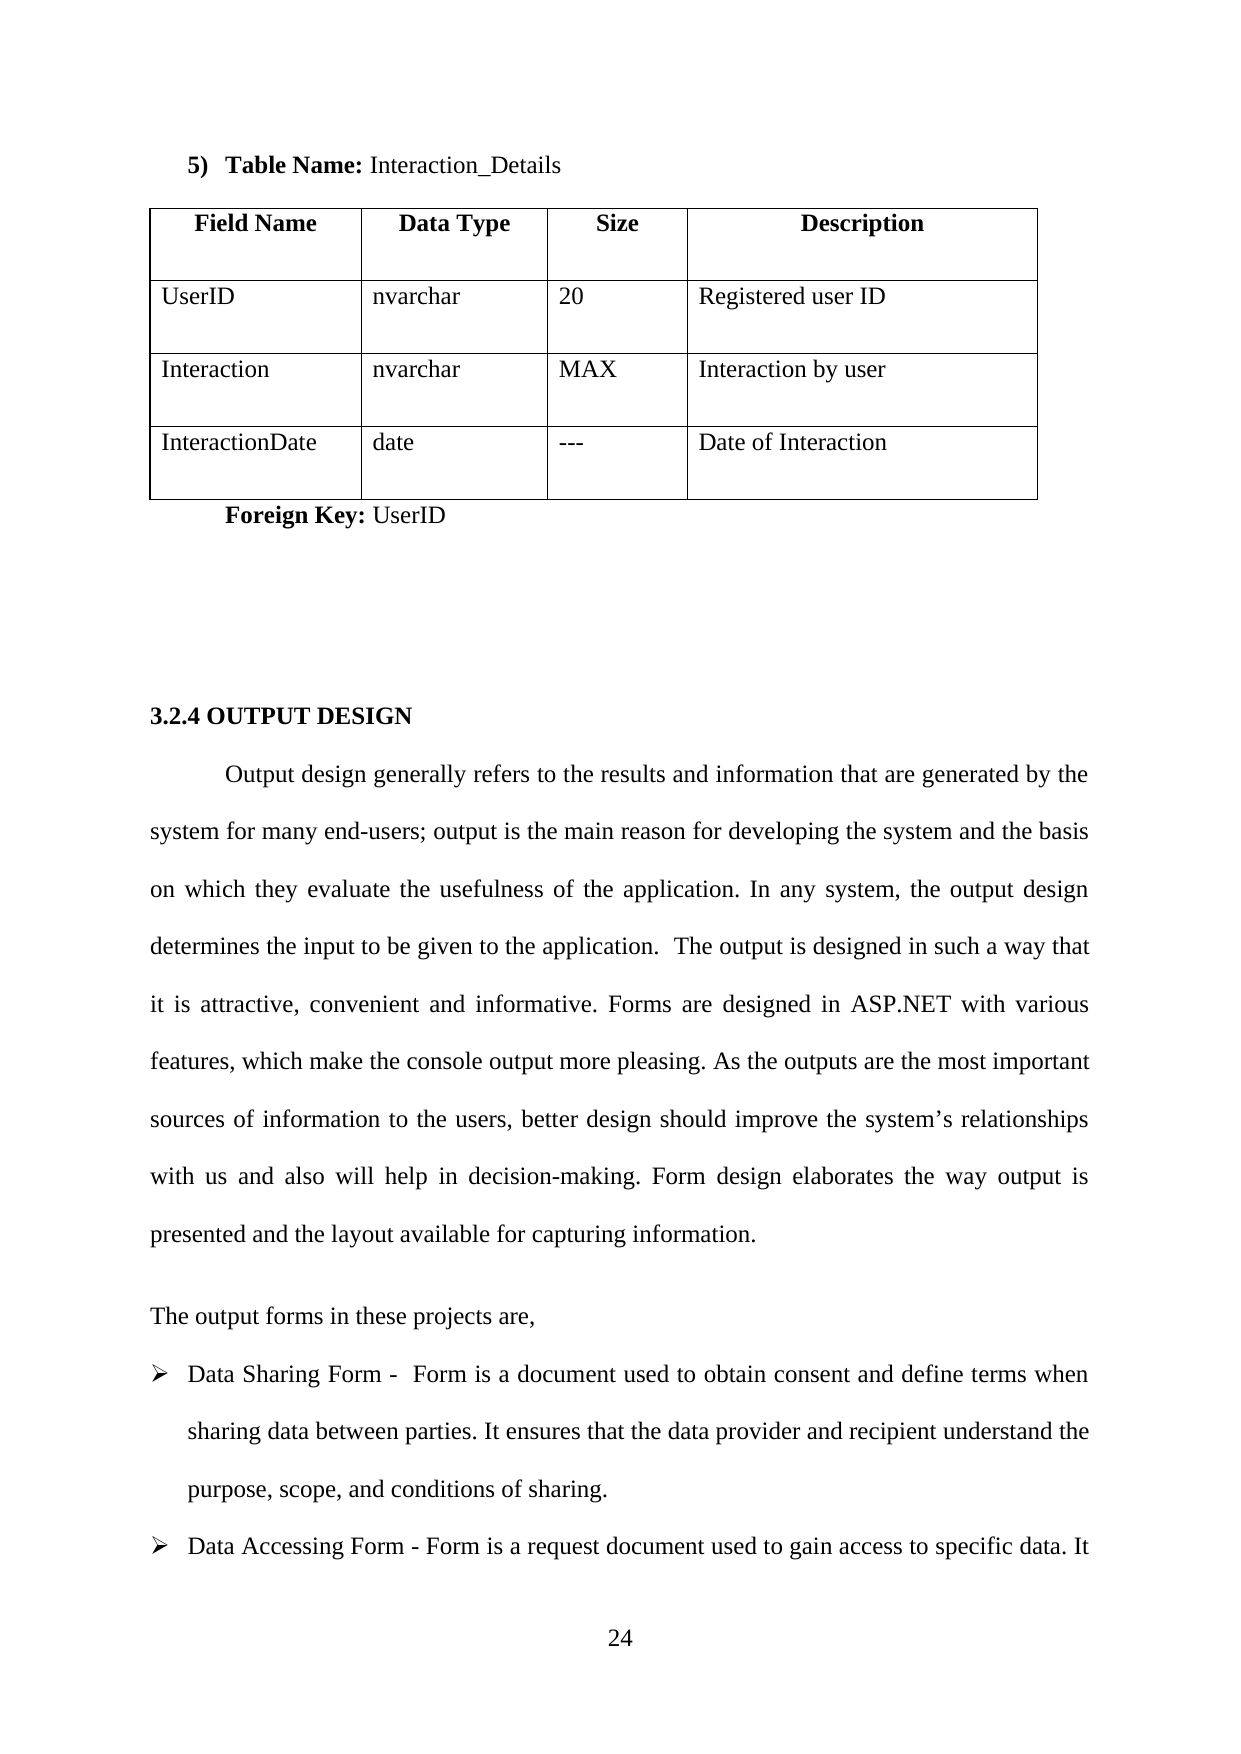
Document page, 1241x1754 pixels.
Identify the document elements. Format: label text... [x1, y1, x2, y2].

table_cell Registered user ID [688, 281, 1037, 353]
table_cell 20 [548, 281, 687, 353]
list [150, 1531, 1090, 1560]
table_header Data Type [362, 209, 547, 280]
table_cell nvarchar [362, 354, 547, 426]
table_cell MAX [548, 354, 687, 426]
text Output design generally refers to the results and information that are generated by the system for many end-users; output is the main reason for developing the system and the basis on which they evaluate the usefulness of the application. In any system, the output design determines the input to be given to the application. The output is designed in such a way that it is attractive, convenient and informative. Forms are designed in ASP.NET with various features, which make the console output more pleasing. As the outputs are the most important sources of information to the users, better design should improve the system’s relationships with us and also will help in decision-making. Form design elaborates the way output is presented and the layout available for capturing information. [150, 759, 1090, 1248]
table_header Size [548, 209, 687, 280]
table_cell Interaction by user [688, 354, 1037, 426]
text 3.2.4 OUTPUT DESIGN [150, 701, 1090, 730]
table_header Description [688, 209, 1037, 280]
table_cell nvarchar [362, 281, 547, 353]
table_header Field Name [151, 209, 361, 280]
text The output forms in these projects are, [150, 1301, 1090, 1330]
table_cell Interaction [151, 354, 361, 426]
table_cell Date of Interaction [688, 427, 1037, 499]
list Table Name: Interaction_Details [187, 150, 1090, 179]
table_cell InteractionDate [151, 427, 361, 499]
list Data Sharing Form - Form is a document used to obtain consent and define terms when sharing data between parties. It ensures that the data provider and recipient understand the purpose, scope, and conditions of sharing. [150, 1359, 1090, 1503]
table_cell date [362, 427, 547, 499]
table_cell UserID [151, 281, 361, 353]
table_cell --- [548, 427, 687, 499]
text Foreign Key: UserID [150, 500, 1090, 529]
